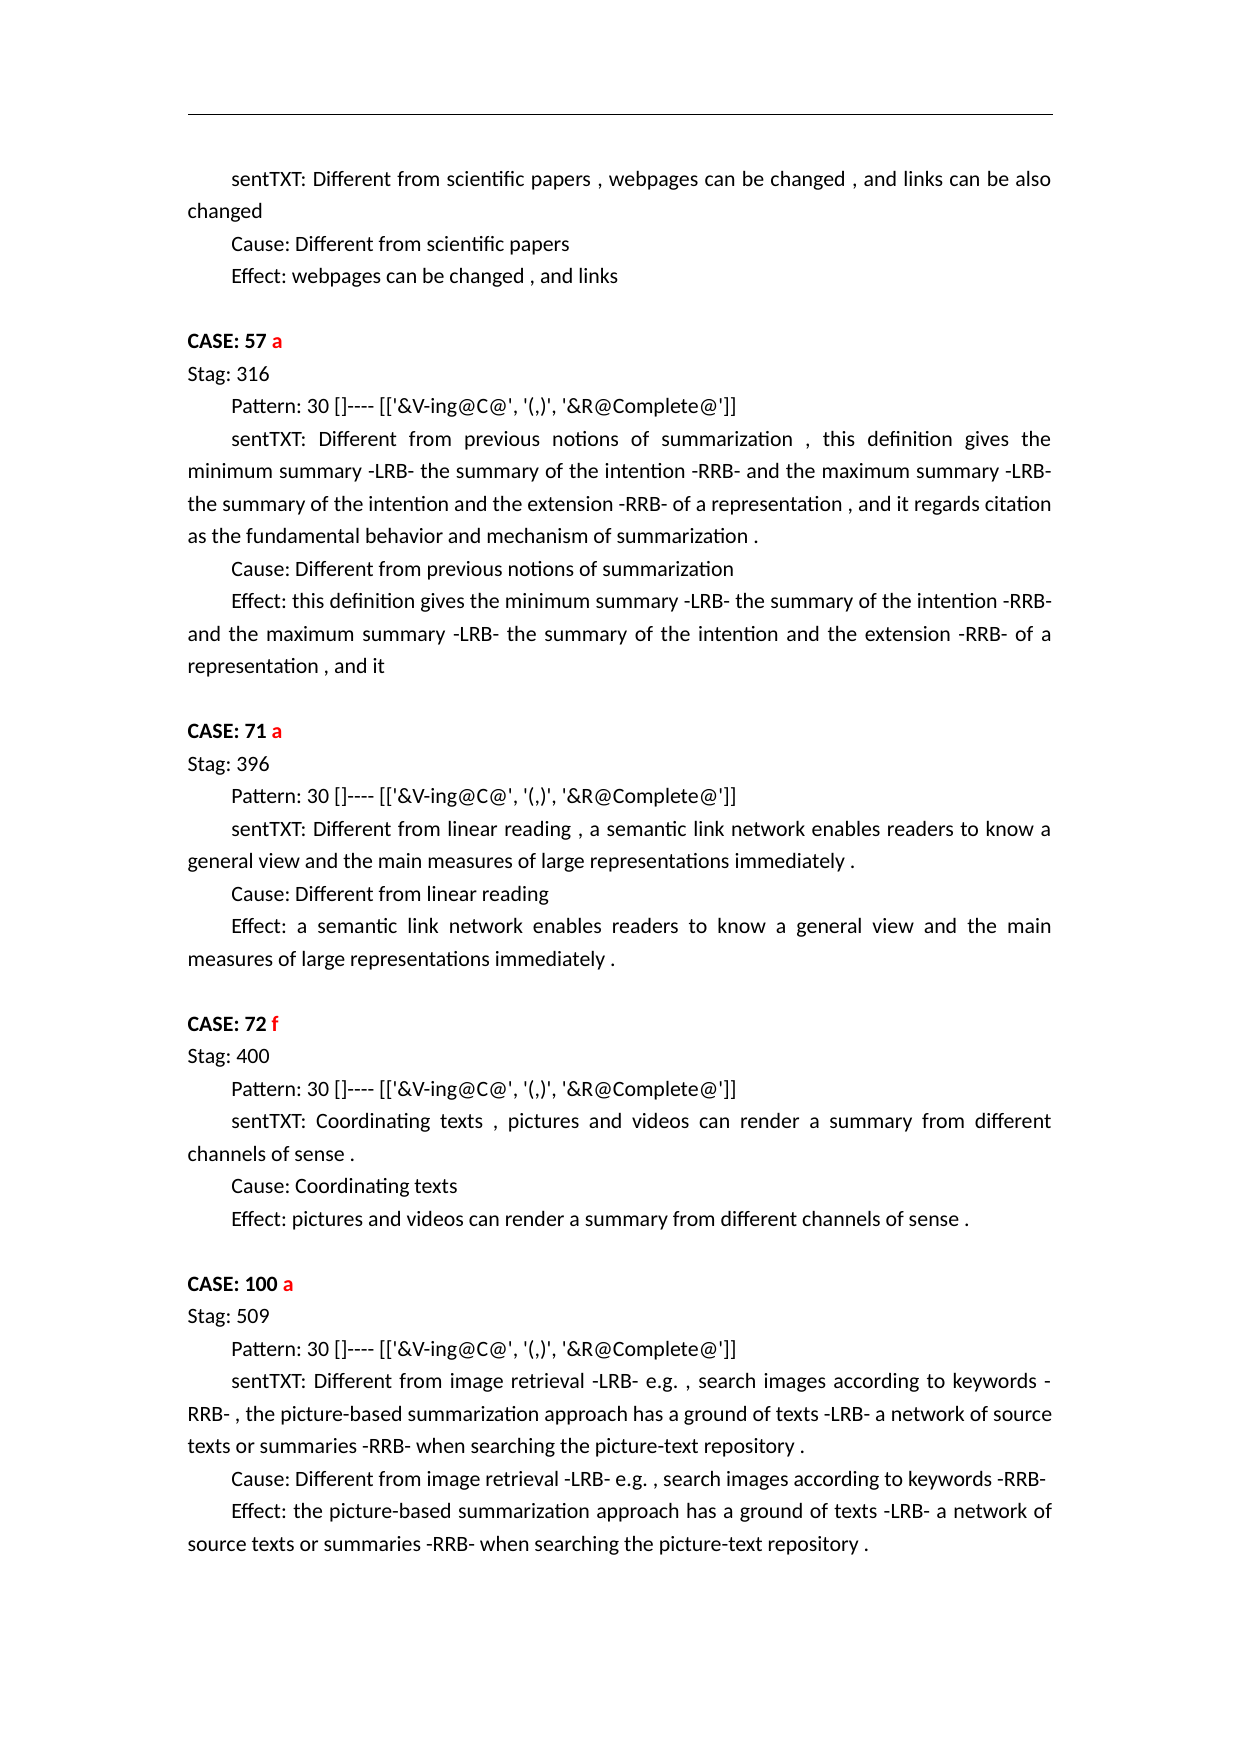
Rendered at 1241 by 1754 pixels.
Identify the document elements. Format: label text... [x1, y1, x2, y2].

text sentTXT: Coordinating texts , pictures and videos can render a summary from different channels of sense . [187, 1104, 1053, 1169]
text CASE: 100 a [187, 1267, 1053, 1299]
text Effect: pictures and videos can render a summary from different channels of sense . [187, 1202, 1053, 1234]
text CASE: 72 f [187, 1007, 1053, 1039]
text Pattern: 30 []---- [['&V-ing@C@', '(,)', '&R@Complete@']] [187, 389, 1053, 422]
text Effect: webpages can be changed , and links [187, 259, 1053, 292]
text Effect: the picture-based summarization approach has a ground of texts -LRB- a network of source texts or summaries -RRB- when searching the picture-text repository . [187, 1494, 1053, 1559]
text Pattern: 30 []---- [['&V-ing@C@', '(,)', '&R@Complete@']] [187, 1332, 1053, 1364]
text Cause: Different from image retrieval -LRB- e.g. , search images according to keywords -RRB- [187, 1462, 1053, 1494]
text Cause: Coordinating texts [187, 1169, 1053, 1202]
text Cause: Different from scientific papers [187, 227, 1053, 259]
text sentTXT: Different from previous notions of summarization , this definition gives the minimum summary -LRB- the summary of the intention -RRB- and the maximum summary -LRB- the summary of the intention and the extension -RRB- of a representation , and it regards citation as the fundamental behavior and mechanism of summarization . [187, 422, 1053, 552]
text CASE: 71 a [187, 714, 1053, 747]
text Pattern: 30 []---- [['&V-ing@C@', '(,)', '&R@Complete@']] [187, 779, 1053, 812]
text sentTXT: Different from scientific papers , webpages can be changed , and links can be also changed [187, 162, 1053, 227]
text Stag: 316 [187, 357, 1053, 389]
text Cause: Different from linear reading [187, 877, 1053, 909]
text sentTXT: Different from image retrieval -LRB- e.g. , search images according to keywords -RRB- , the picture-based summarization approach has a ground of texts -LRB- a network of source texts or summaries -RRB- when searching the picture-text repository . [187, 1364, 1053, 1462]
text Cause: Different from previous notions of summarization [187, 552, 1053, 584]
text Effect: a semantic link network enables readers to know a general view and the main measures of large representations immediately . [187, 909, 1053, 974]
text sentTXT: Different from linear reading , a semantic link network enables readers to know a general view and the main measures of large representations immediately . [187, 812, 1053, 877]
text Stag: 400 [187, 1039, 1053, 1072]
text CASE: 57 a [187, 324, 1053, 357]
text Stag: 396 [187, 747, 1053, 779]
text Stag: 509 [187, 1299, 1053, 1332]
text Pattern: 30 []---- [['&V-ing@C@', '(,)', '&R@Complete@']] [187, 1072, 1053, 1104]
text Effect: this definition gives the minimum summary -LRB- the summary of the intention -RRB- and the maximum summary -LRB- the summary of the intention and the extension -RRB- of a representation , and it [187, 584, 1053, 682]
